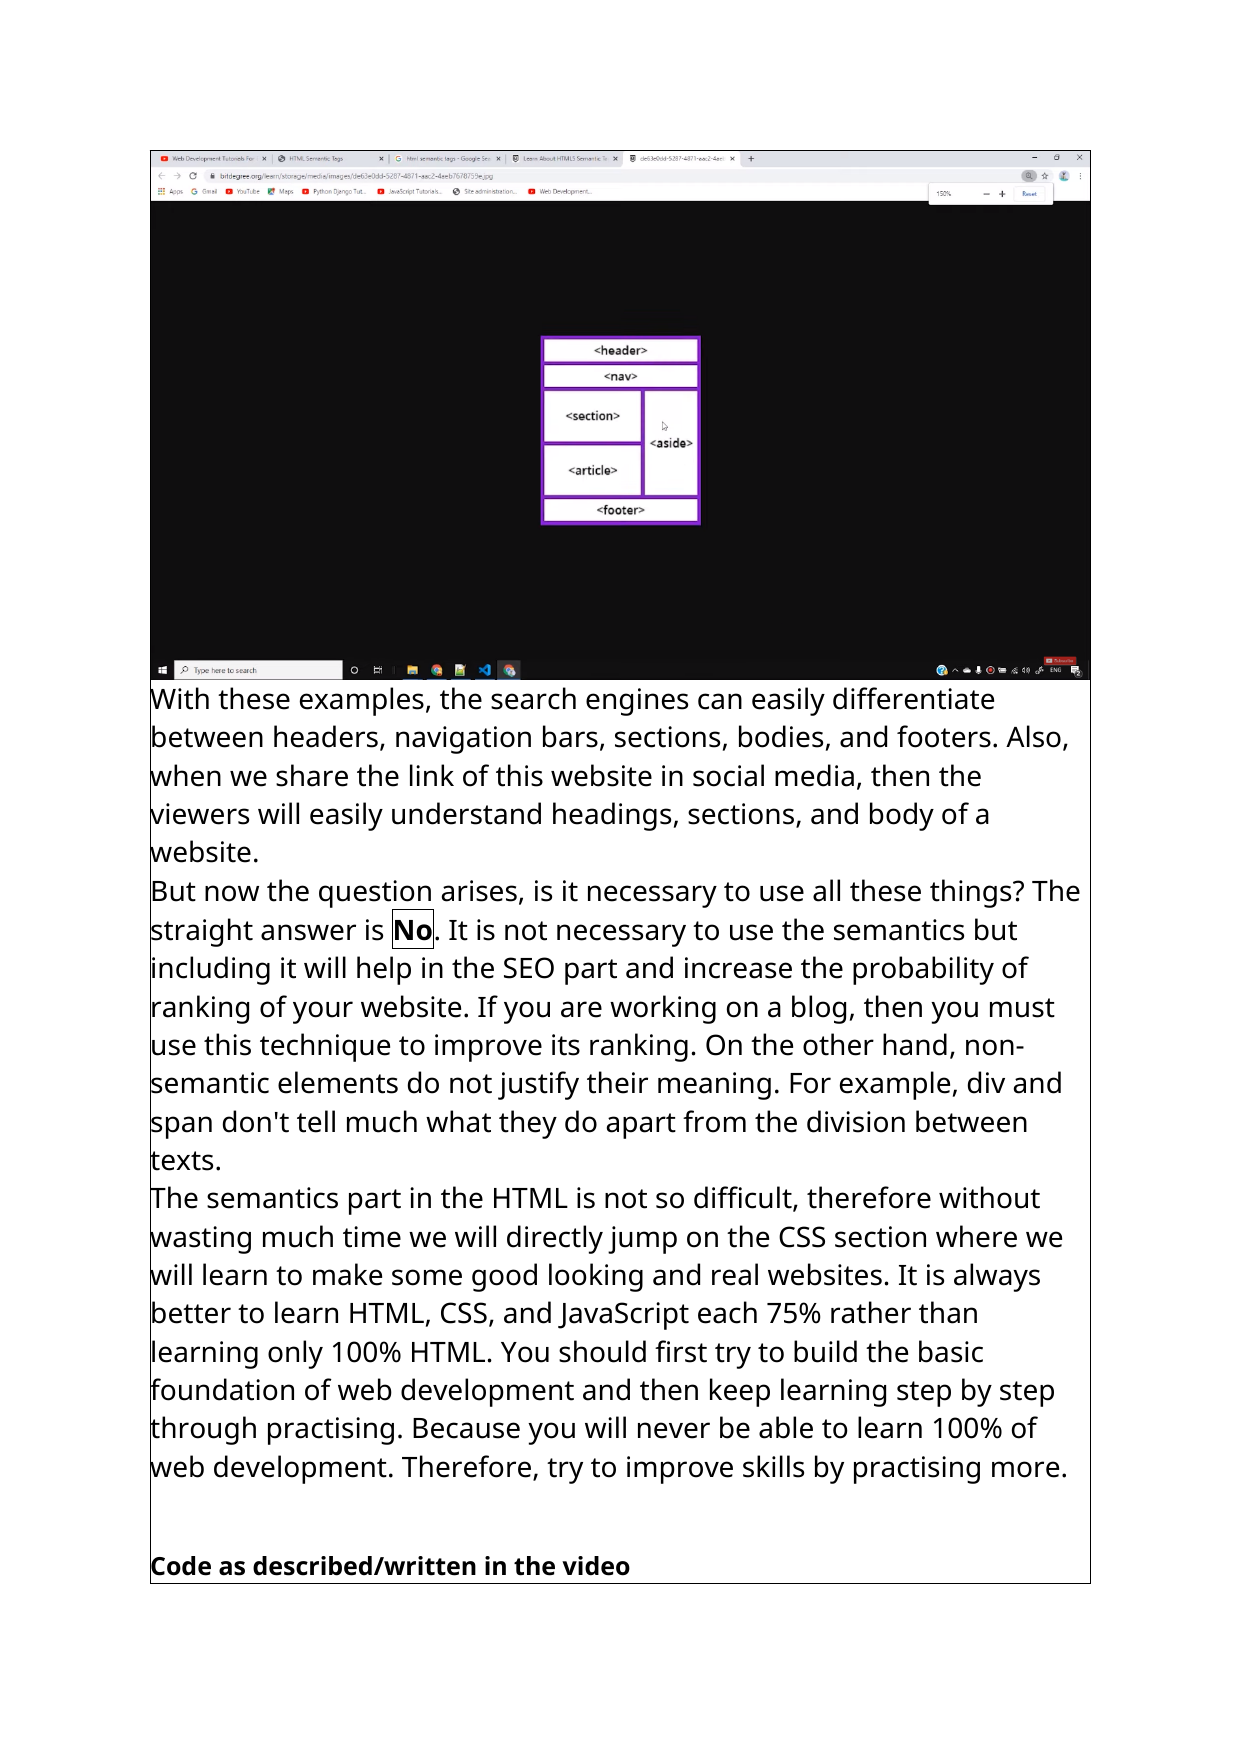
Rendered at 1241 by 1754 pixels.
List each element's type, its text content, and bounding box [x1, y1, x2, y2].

text But now the question arises, is it necessary to use all these things? The straight answer is No. It is not necessary to use the semantics but including it will help in the SEO part and increase the probability of ranking of your website. If you are working on a blog, then you must use this technique to improve its ranking. On the other hand, non-semantic elements do not justify their meaning. For example, div and span don't tell much what they do apart from the division between texts. [151, 871, 1090, 1179]
text The semantics part in the HTML is not so difficult, therefore without wasting much time we will directly jump on the CSS section where we will learn to make some good looking and real websites. It is always better to learn HTML, CSS, and JavaScript each 75% rather than learning only 100% HTML. You should first try to build the basic foundation of web development and then keep learning step by step through practising. Because you will never be able to learn 100% of web development. Therefore, try to improve skills by practising more. [151, 1179, 1090, 1485]
text Code as described/written in the video [151, 1548, 1090, 1583]
picture [151, 151, 1090, 680]
text With these examples, the search engines can easily differentiate between headers, navigation bars, sections, bodies, and footers. Also, when we share the link of this website in social media, then the viewers will easily understand headings, sections, and body of a website. [151, 680, 1090, 871]
